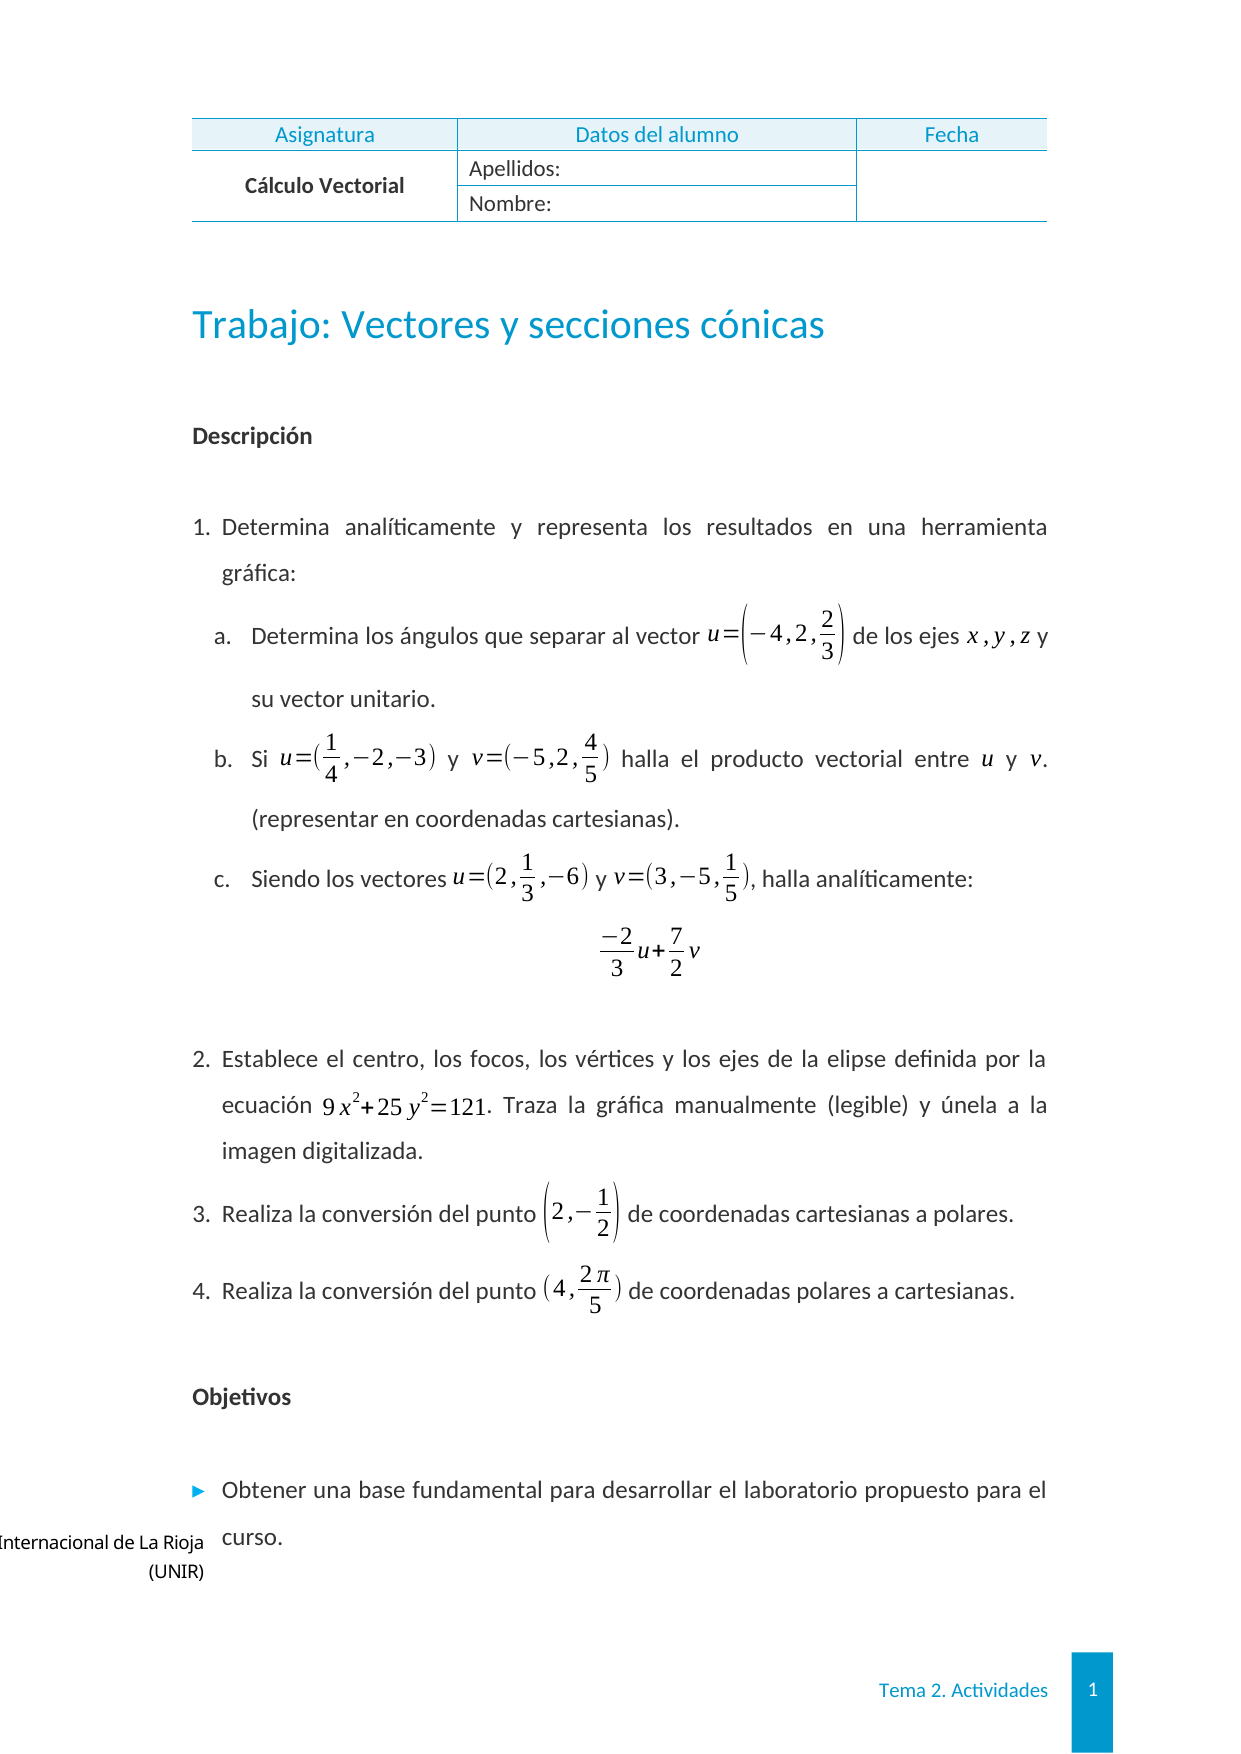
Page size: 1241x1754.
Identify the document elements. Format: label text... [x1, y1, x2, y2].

list Si y halla el producto vectorial entre y . (representar en coordenadas cartesianas). [213, 729, 1048, 833]
text Descripción [192, 420, 1048, 451]
text Trabajo: Vectores y secciones cónicas [192, 298, 1048, 349]
list Determina analíticamente y representa los resultados en una herramienta gráfica: [192, 511, 1048, 588]
text Objetivos [192, 1381, 1048, 1411]
list Realiza la conversión del punto de coordenadas polares a cartesianas. [192, 1261, 1048, 1320]
list Siendo los vectores y , halla analíticamente: [213, 849, 1048, 908]
list Realiza la conversión del punto de coordenadas cartesianas a polares. [192, 1181, 1048, 1246]
list Obtener una base fundamental para desarrollar el laboratorio propuesto para el curso. [192, 1472, 1048, 1552]
list Establece el centro, los focos, los vértices y los ejes de la elipse definida por la ecuación . Traza la gráfica manualmente (legible) y únela a la imagen digitalizada. [192, 1043, 1048, 1165]
list Determina los ángulos que separar al vector de los ejes y su vector unitario. [213, 603, 1048, 714]
